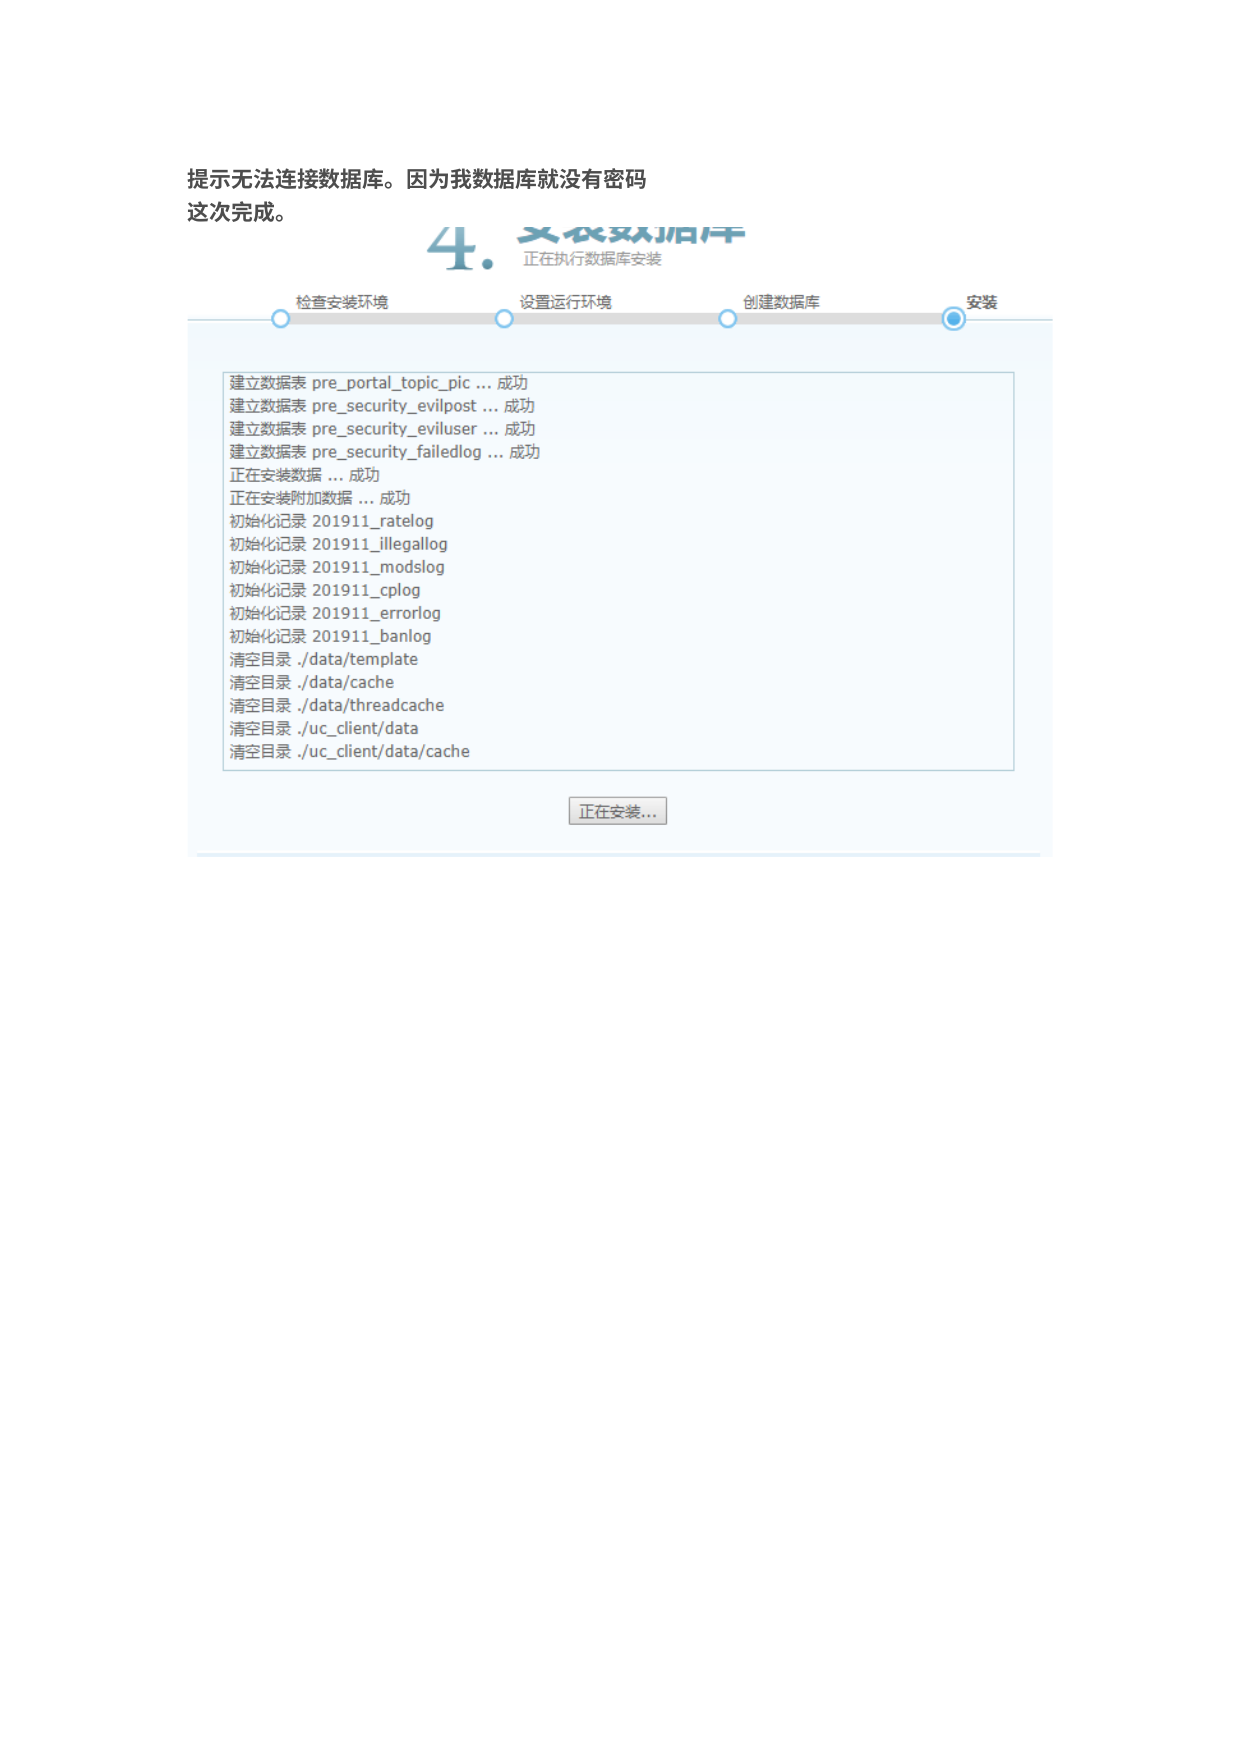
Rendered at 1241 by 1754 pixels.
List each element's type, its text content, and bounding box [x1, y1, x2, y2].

picture [187, 227, 1053, 857]
text 提示无法连接数据库。因为我数据库就没有密码 [187, 162, 1053, 194]
text 这次完成。 [187, 194, 1053, 227]
